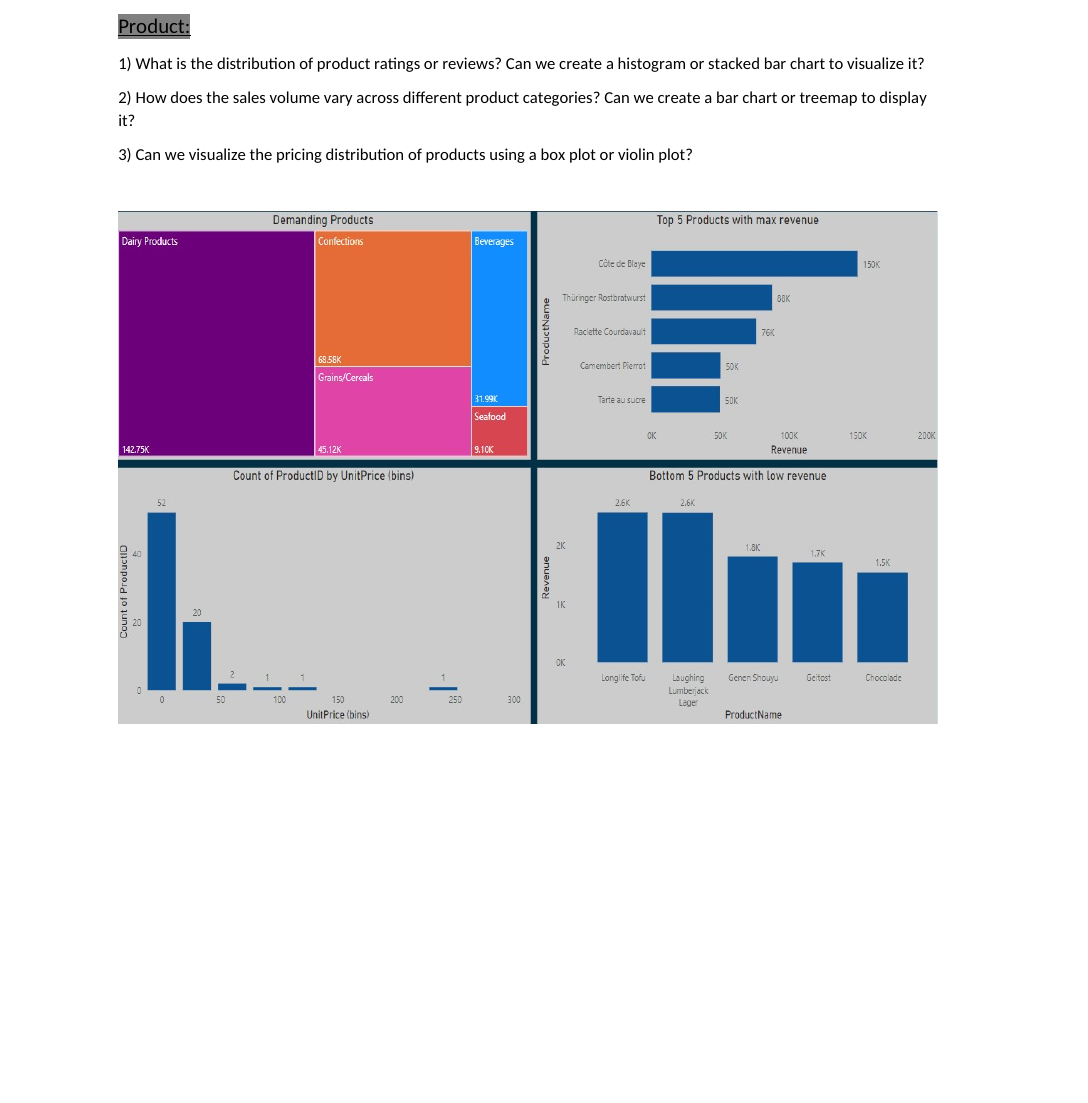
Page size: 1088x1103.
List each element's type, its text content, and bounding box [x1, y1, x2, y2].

text 2) How does the sales volume vary across different product categories? Can we create a bar chart or treemap to display it? [118, 87, 937, 131]
picture [118, 211, 531, 461]
picture [537, 467, 938, 724]
text 1) What is the distribution of product ratings or reviews? Can we create a histogram or stacked bar chart to visualize it? [118, 53, 937, 73]
picture [537, 211, 938, 461]
picture [118, 467, 531, 724]
text Product: [118, 13, 937, 39]
text 3) Can we visualize the pricing distribution of products using a box plot or violin plot? [118, 144, 937, 164]
